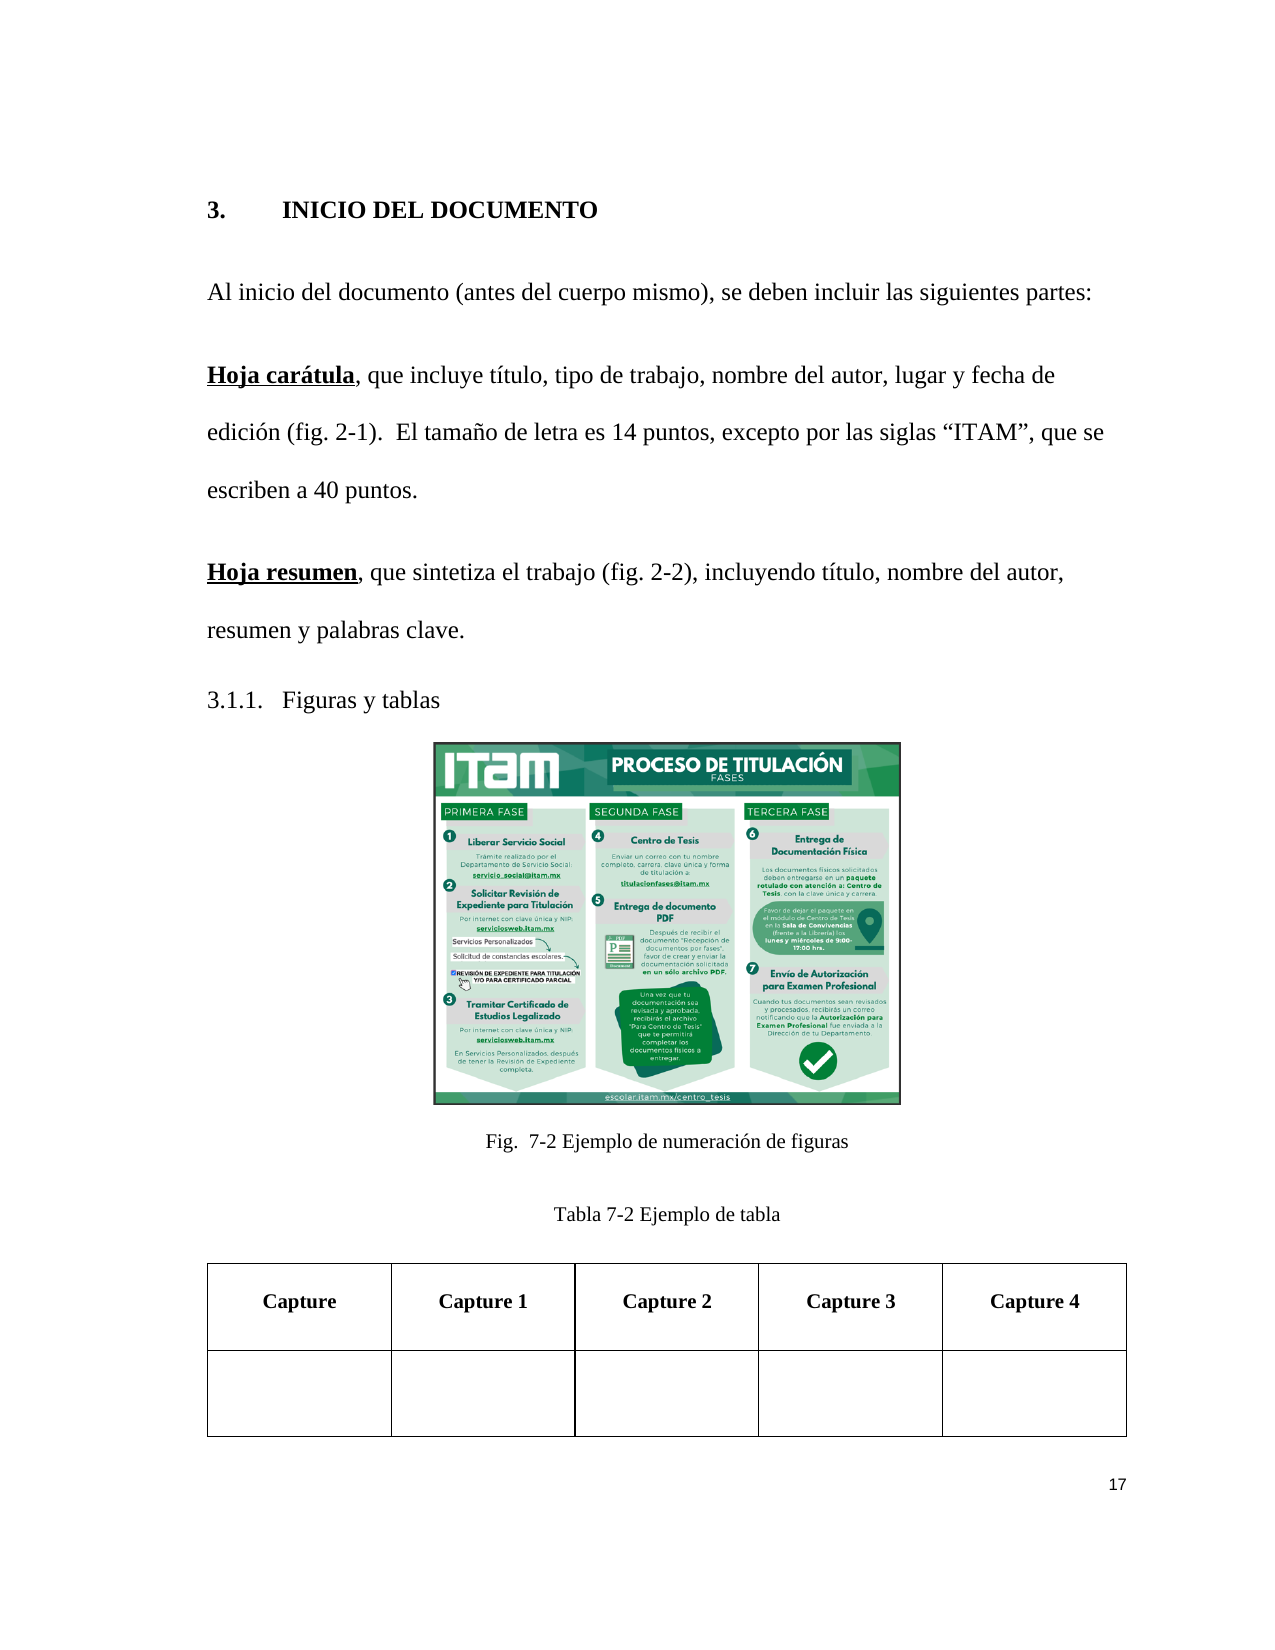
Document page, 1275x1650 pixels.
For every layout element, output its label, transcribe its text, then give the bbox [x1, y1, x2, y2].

subtitle Inicio del documento [207, 195, 1127, 224]
table_header Capture 3 [759, 1264, 942, 1349]
subtitle Figuras y tablas [207, 685, 1127, 714]
table_header Capture [208, 1264, 391, 1349]
text Tabla 7-2 Ejemplo de tabla [207, 1202, 1127, 1226]
table_cell [576, 1351, 758, 1436]
table_cell [392, 1351, 574, 1436]
text Fig. 7-2 Ejemplo de numeración de figuras [207, 1129, 1127, 1153]
table_cell [943, 1351, 1126, 1436]
text Al inicio del documento (antes del cuerpo mismo), se deben incluir las siguientes partes: [207, 277, 1127, 306]
picture [433, 742, 901, 1105]
table_cell [208, 1351, 391, 1436]
table_header Capture 1 [392, 1264, 574, 1349]
table_header Capture 2 [576, 1264, 758, 1349]
table_header Capture 4 [943, 1264, 1126, 1349]
text Hoja resumen, que sintetiza el trabajo (fig. 2-2), incluyendo título, nombre del autor, resumen y palabras clave. [207, 557, 1127, 644]
text Hoja carátula, que incluye título, tipo de trabajo, nombre del autor, lugar y fecha de edición (fig. 2-1). El tamaño de letra es 14 puntos, excepto por las siglas “ITAM”, que se escriben a 40 puntos. [207, 360, 1127, 504]
table_cell [759, 1351, 942, 1436]
